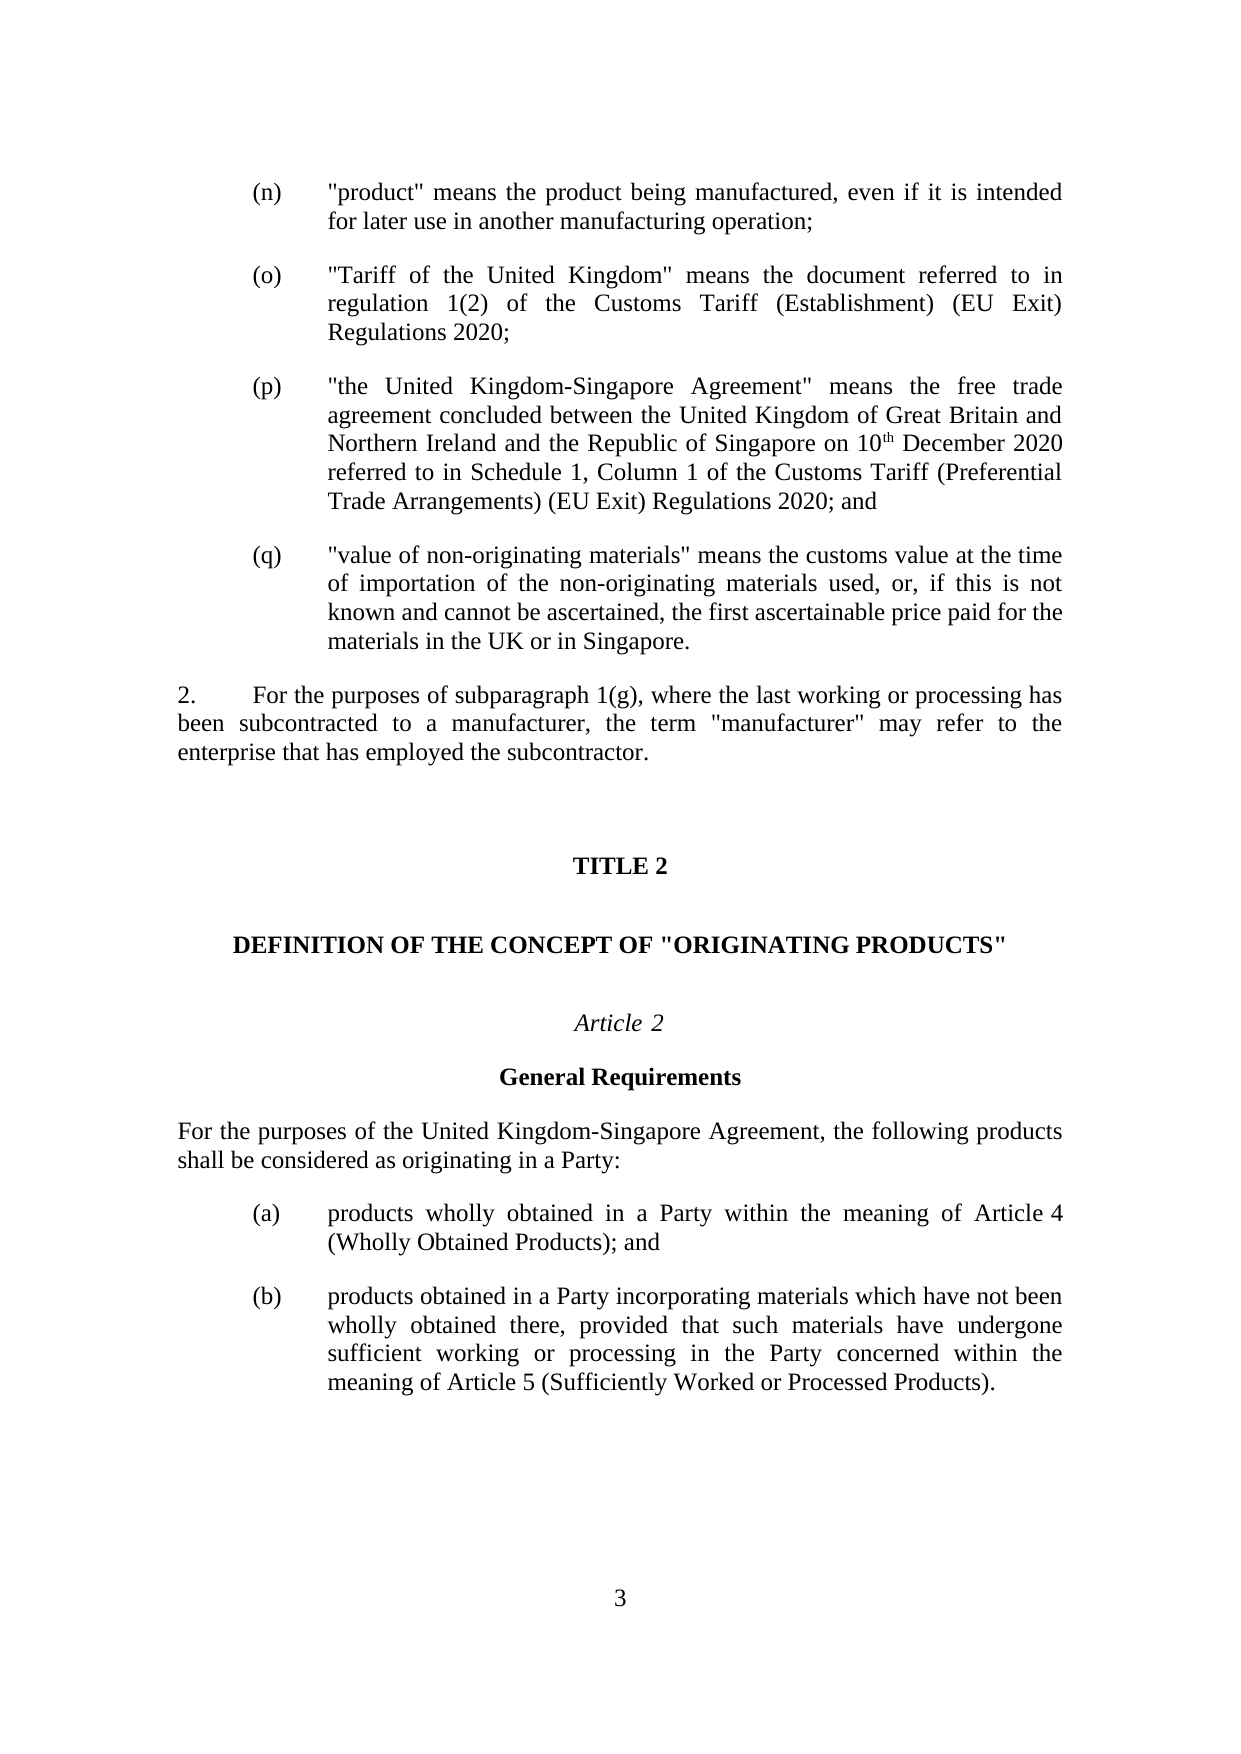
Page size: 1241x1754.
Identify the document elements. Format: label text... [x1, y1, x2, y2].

text (p) "the United Kingdom-Singapore Agreement" means the free trade agreement concluded between the United Kingdom of Great Britain and Northern Ireland and the Republic of Singapore on 10th December 2020 referred to in Schedule 1, Column 1 of the Customs Tariff (Preferential Trade Arrangements) (EU Exit) Regulations 2020; and [252, 371, 1063, 515]
text (a) products wholly obtained in a Party within the meaning of Article 4 (Wholly Obtained Products); and [252, 1198, 1063, 1256]
text (q) "value of non-originating materials" means the customs value at the time of importation of the non-originating materials used, or, if this is not known and cannot be ascertained, the first ascertainable price paid for the materials in the UK or in Singapore. [252, 540, 1063, 655]
title General Requirements [177, 1062, 1063, 1091]
title DEFINITION OF THE CONCEPT OF "ORIGINATING PRODUCTS" [177, 930, 1063, 958]
text TITLE 2 [177, 851, 1063, 880]
text 2. For the purposes of subparagraph 1(g), where the last working or processing has been subcontracted to a manufacturer, the term "manufacturer" may refer to the enterprise that has employed the subcontractor. [177, 680, 1063, 766]
text (b) products obtained in a Party incorporating materials which have not been wholly obtained there, provided that such materials have undergone sufficient working or processing in the Party concerned within the meaning of Article 5 (Sufficiently Worked or Processed Products). [252, 1281, 1063, 1396]
text For the purposes of the United Kingdom-Singapore Agreement, the following products shall be considered as originating in a Party: [177, 1116, 1063, 1173]
text (o) "Tariff of the United Kingdom" means the document referred to in regulation 1(2) of the Customs Tariff (Establishment) (EU Exit) Regulations 2020; [252, 260, 1063, 346]
text (n) "product" means the product being manufactured, even if it is intended for later use in another manufacturing operation; [252, 177, 1063, 235]
text Article 2 [177, 1008, 1063, 1037]
